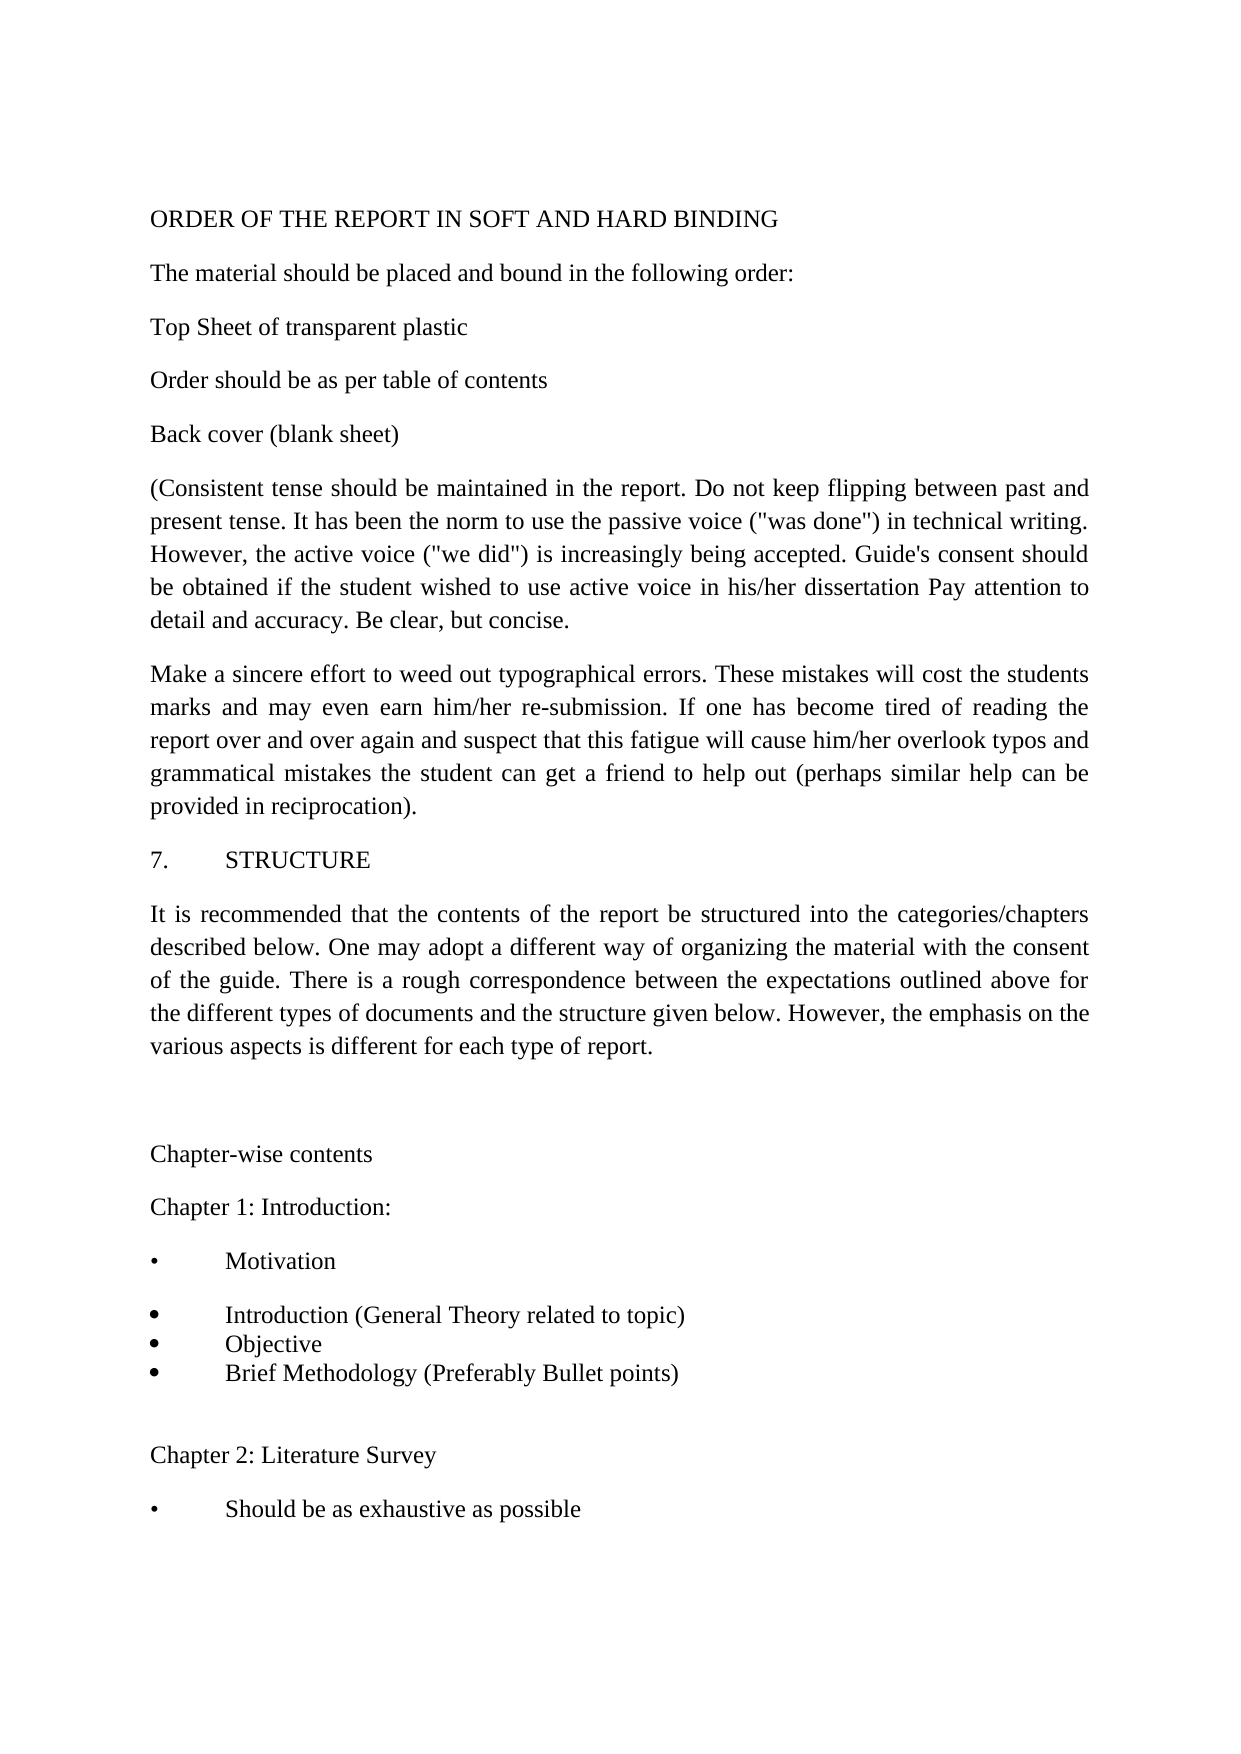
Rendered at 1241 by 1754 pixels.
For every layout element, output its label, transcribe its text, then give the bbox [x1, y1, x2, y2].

list Objective [150, 1329, 1090, 1358]
text Make a sincere effort to weed out typographical errors. These mistakes will cost the students marks and may even earn him/her re-submission. If one has become tired of reading the report over and over again and suspect that this fatigue will cause him/her overlook typos and grammatical mistakes the student can get a friend to help out (perhaps similar help can be provided in reciprocation). [150, 659, 1090, 820]
text 7. STRUCTURE [150, 845, 1090, 874]
text It is recommended that the contents of the report be structured into the categories/chapters described below. One may adopt a different way of organizing the material with the consent of the guide. There is a rough correspondence between the expectations outlined above for the different types of documents and the structure given below. However, the emphasis on the various aspects is different for each type of report. [150, 899, 1090, 1060]
text Chapter 2: Literature Survey [150, 1440, 1090, 1469]
text Top Sheet of transparent plastic [150, 312, 1090, 340]
text • Should be as exhaustive as possible [150, 1494, 1090, 1523]
text Chapter 1: Introduction: [150, 1192, 1090, 1221]
list Introduction (General Theory related to topic) [150, 1300, 1090, 1329]
list Brief Methodology (Preferably Bullet points) [150, 1358, 1090, 1386]
text (Consistent tense should be maintained in the report. Do not keep flipping between past and present tense. It has been the norm to use the passive voice ("was done") in technical writing. However, the active voice ("we did") is increasingly being accepted. Guide's consent should be obtained if the student wished to use active voice in his/her dissertation Pay attention to detail and accuracy. Be clear, but concise. [150, 473, 1090, 634]
text Order should be as per table of contents [150, 365, 1090, 394]
text Chapter-wise contents [150, 1139, 1090, 1167]
text • Motivation [150, 1246, 1090, 1275]
text Back cover (blank sheet) [150, 419, 1090, 448]
text The material should be placed and bound in the following order: [150, 258, 1090, 286]
text ORDER OF THE REPORT IN SOFT AND HARD BINDING [150, 204, 1090, 233]
